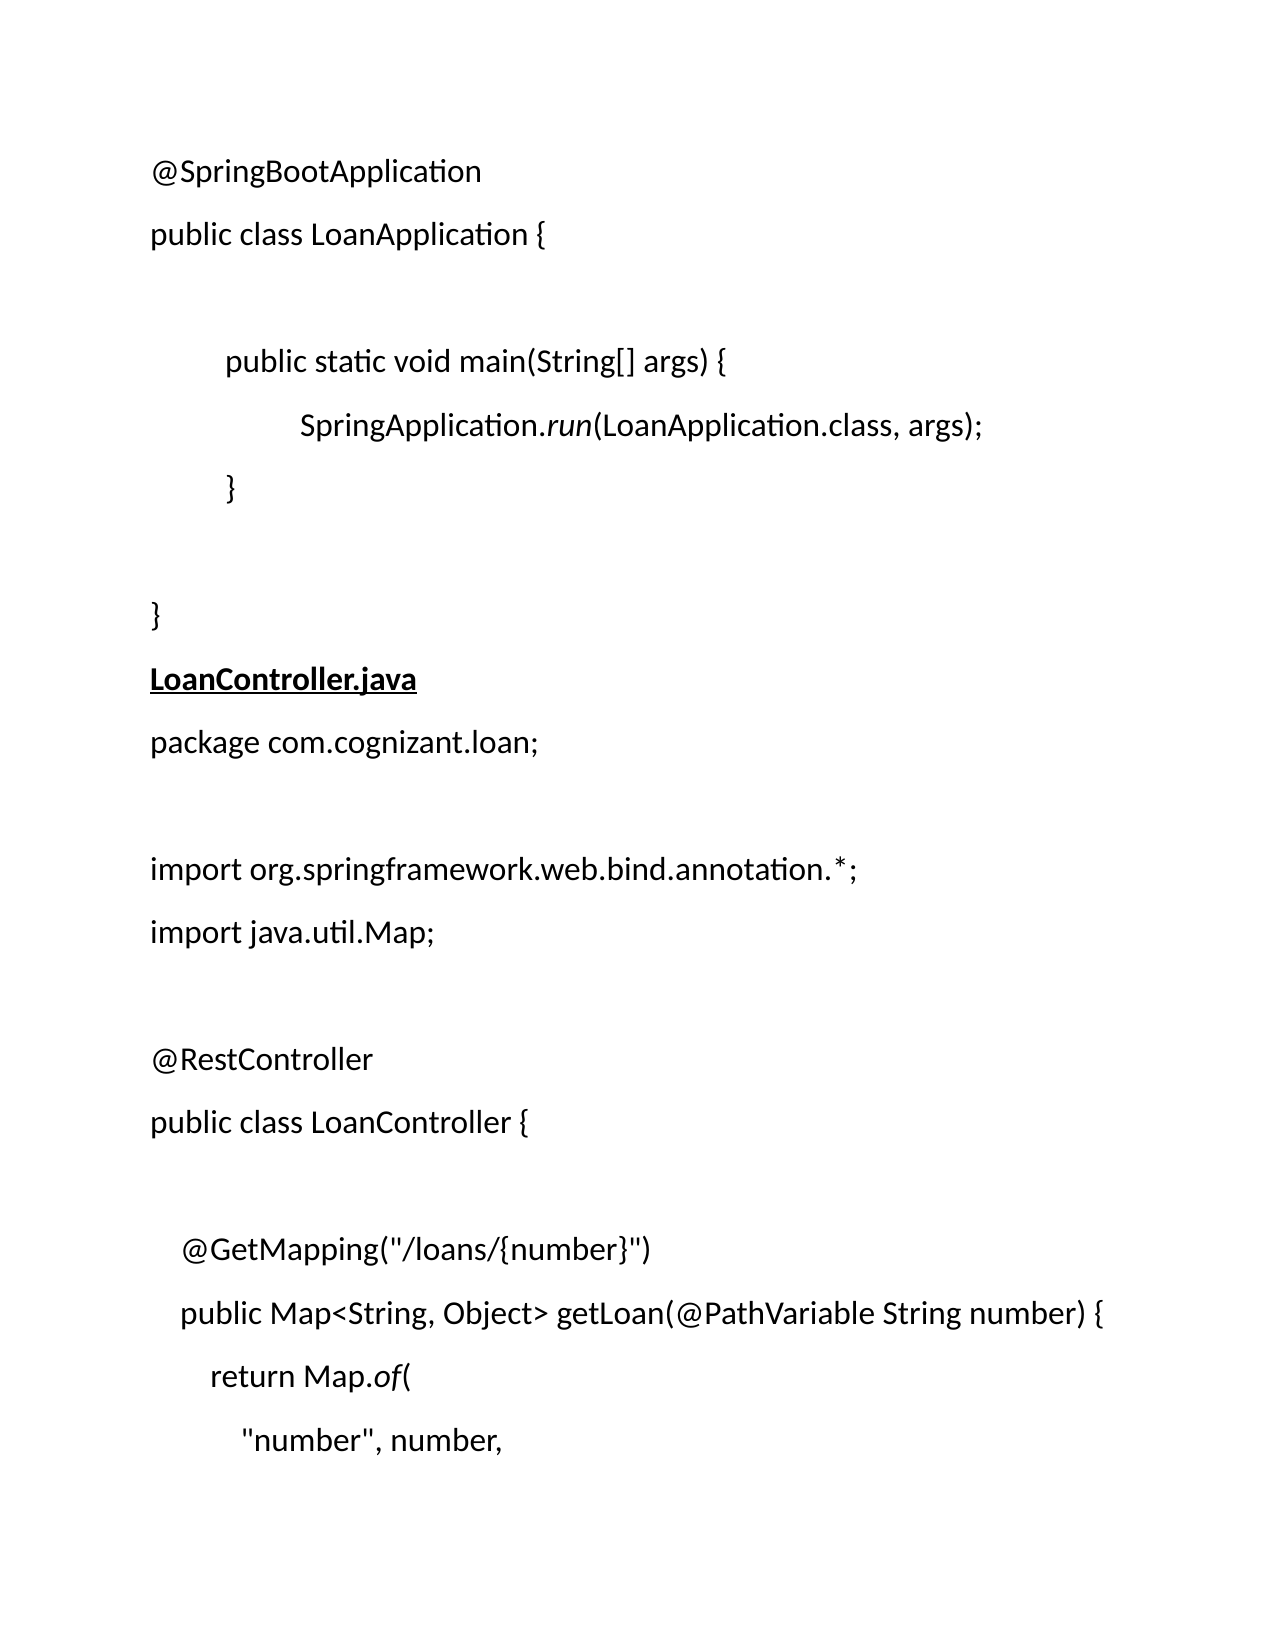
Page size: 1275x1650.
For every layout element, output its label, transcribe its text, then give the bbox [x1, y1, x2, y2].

text @RestController [150, 1038, 1125, 1079]
text public class LoanApplication { [150, 213, 1125, 254]
text public Map<String, Object> getLoan(@PathVariable String number) { [150, 1292, 1125, 1333]
text SpringApplication.run(LoanApplication.class, args); [150, 404, 1125, 444]
text } [150, 467, 1125, 508]
text @GetMapping("/loans/{number}") [150, 1228, 1125, 1269]
text public static void main(String[] args) { [150, 340, 1125, 381]
text import org.springframework.web.bind.annotation.*; [150, 848, 1125, 888]
text "number", number, [150, 1419, 1125, 1459]
text package com.cognizant.loan; [150, 721, 1125, 762]
text import java.util.Map; [150, 911, 1125, 952]
text return Map.of( [150, 1355, 1125, 1396]
text LoanController.java [150, 657, 1125, 698]
text public class LoanController { [150, 1102, 1125, 1142]
text } [150, 594, 1125, 635]
text @SpringBootApplication [150, 150, 1125, 191]
